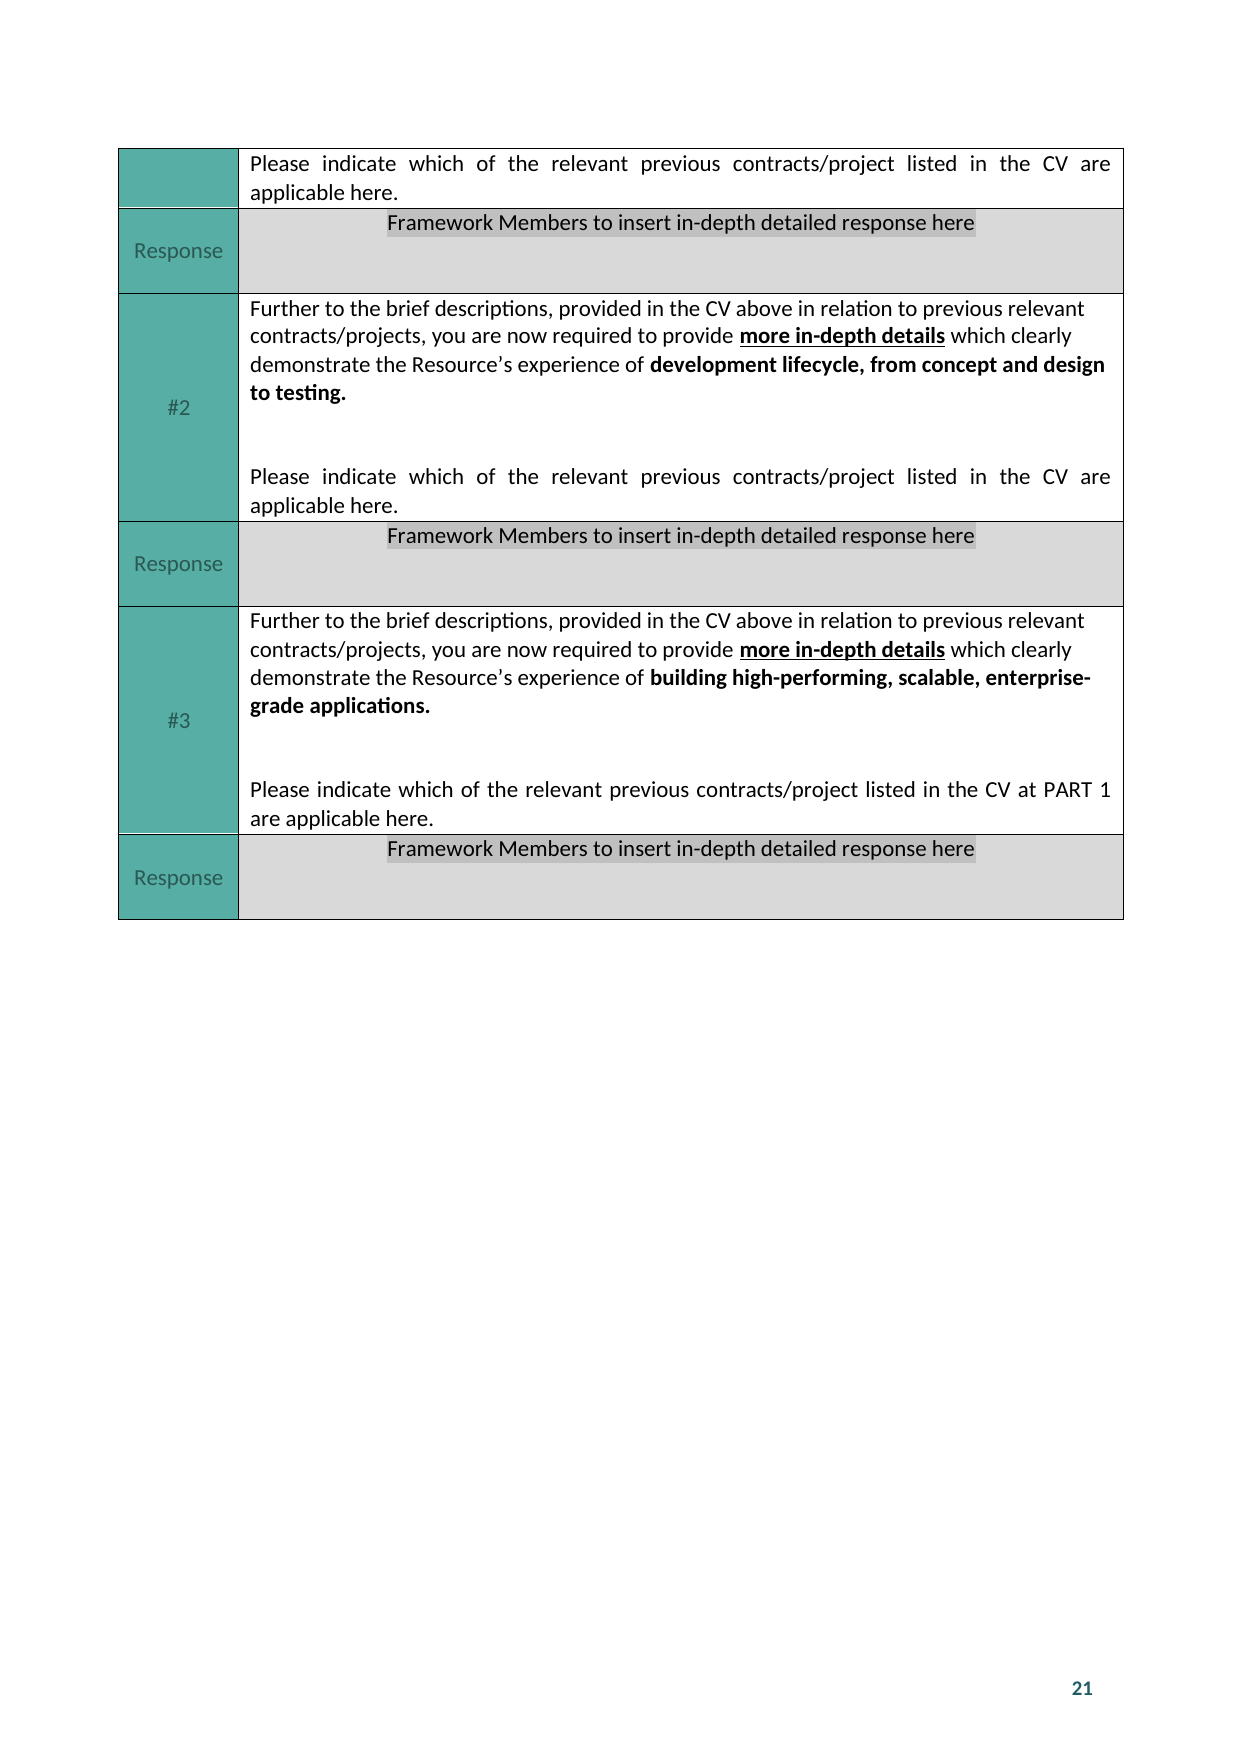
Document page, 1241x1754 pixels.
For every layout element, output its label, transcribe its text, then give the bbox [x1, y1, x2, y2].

table_cell Further to the brief descriptions, provided in the CV above in relation to previous relevant contracts/projects, you are now required to provide more in-depth details which clearly demonstrate the Resource’s experience of development lifecycle, from concept and design to testing. Please indicate which of the relevant previous contracts/project listed in the CV are applicable here. [239, 294, 1123, 521]
table_cell #2 [119, 294, 238, 521]
table_cell Response [119, 835, 238, 919]
table_cell Response [119, 522, 238, 606]
table_cell Response [119, 209, 238, 293]
table_cell Framework Members to insert in-depth detailed response here [239, 522, 1123, 606]
table_cell Further to the brief descriptions, provided in the CV above in relation to previous relevant contracts/projects, you are now required to provide more in-depth details which clearly demonstrate the Resource’s experience of building high-performing, scalable, enterprise-grade applications. Please indicate which of the relevant previous contracts/project listed in the CV at PART 1 are applicable here. [239, 607, 1123, 833]
table_cell Framework Members to insert in-depth detailed response here [239, 835, 1123, 919]
table_cell #1 [119, 149, 238, 207]
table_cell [239, 149, 1123, 207]
table_cell #3 [119, 607, 238, 833]
table_cell Framework Members to insert in-depth detailed response here [239, 209, 1123, 293]
